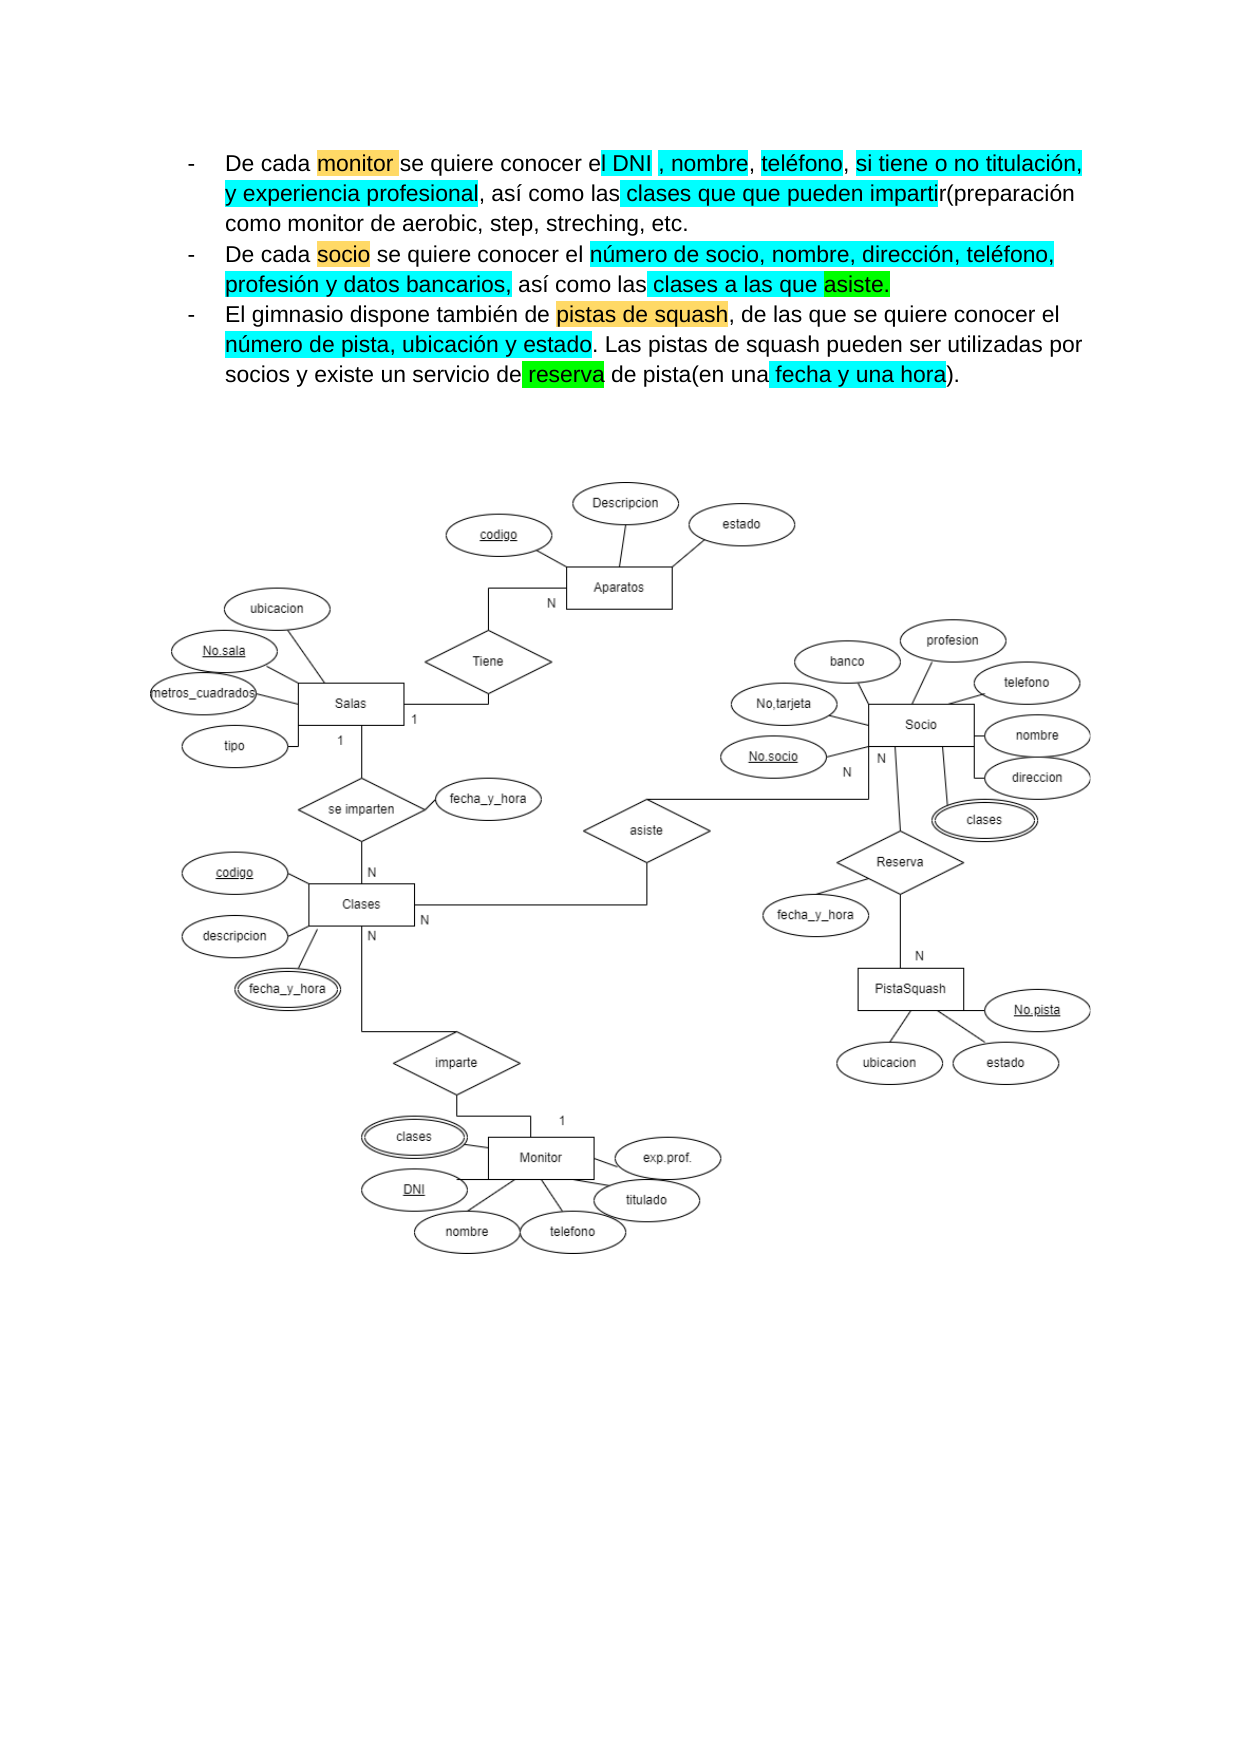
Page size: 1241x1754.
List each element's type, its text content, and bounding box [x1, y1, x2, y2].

list De cada monitor se quiere conocer el DNI , nombre, teléfono, si tiene o no titulación, y experiencia profesional, así como las clases que que pueden impartir(preparación como monitor de aerobic, step, streching, etc. [187, 150, 1090, 237]
list De cada socio se quiere conocer el número de socio, nombre, dirección, teléfono, profesión y datos bancarios, así como las clases a las que asiste. [187, 241, 1090, 297]
picture [150, 482, 1091, 1254]
list El gimnasio dispone también de pistas de squash, de las que se quiere conocer el número de pista, ubicación y estado. Las pistas de squash pueden ser utilizadas por socios y existe un servicio de reserva de pista(en una fecha y una hora). [187, 301, 1090, 388]
